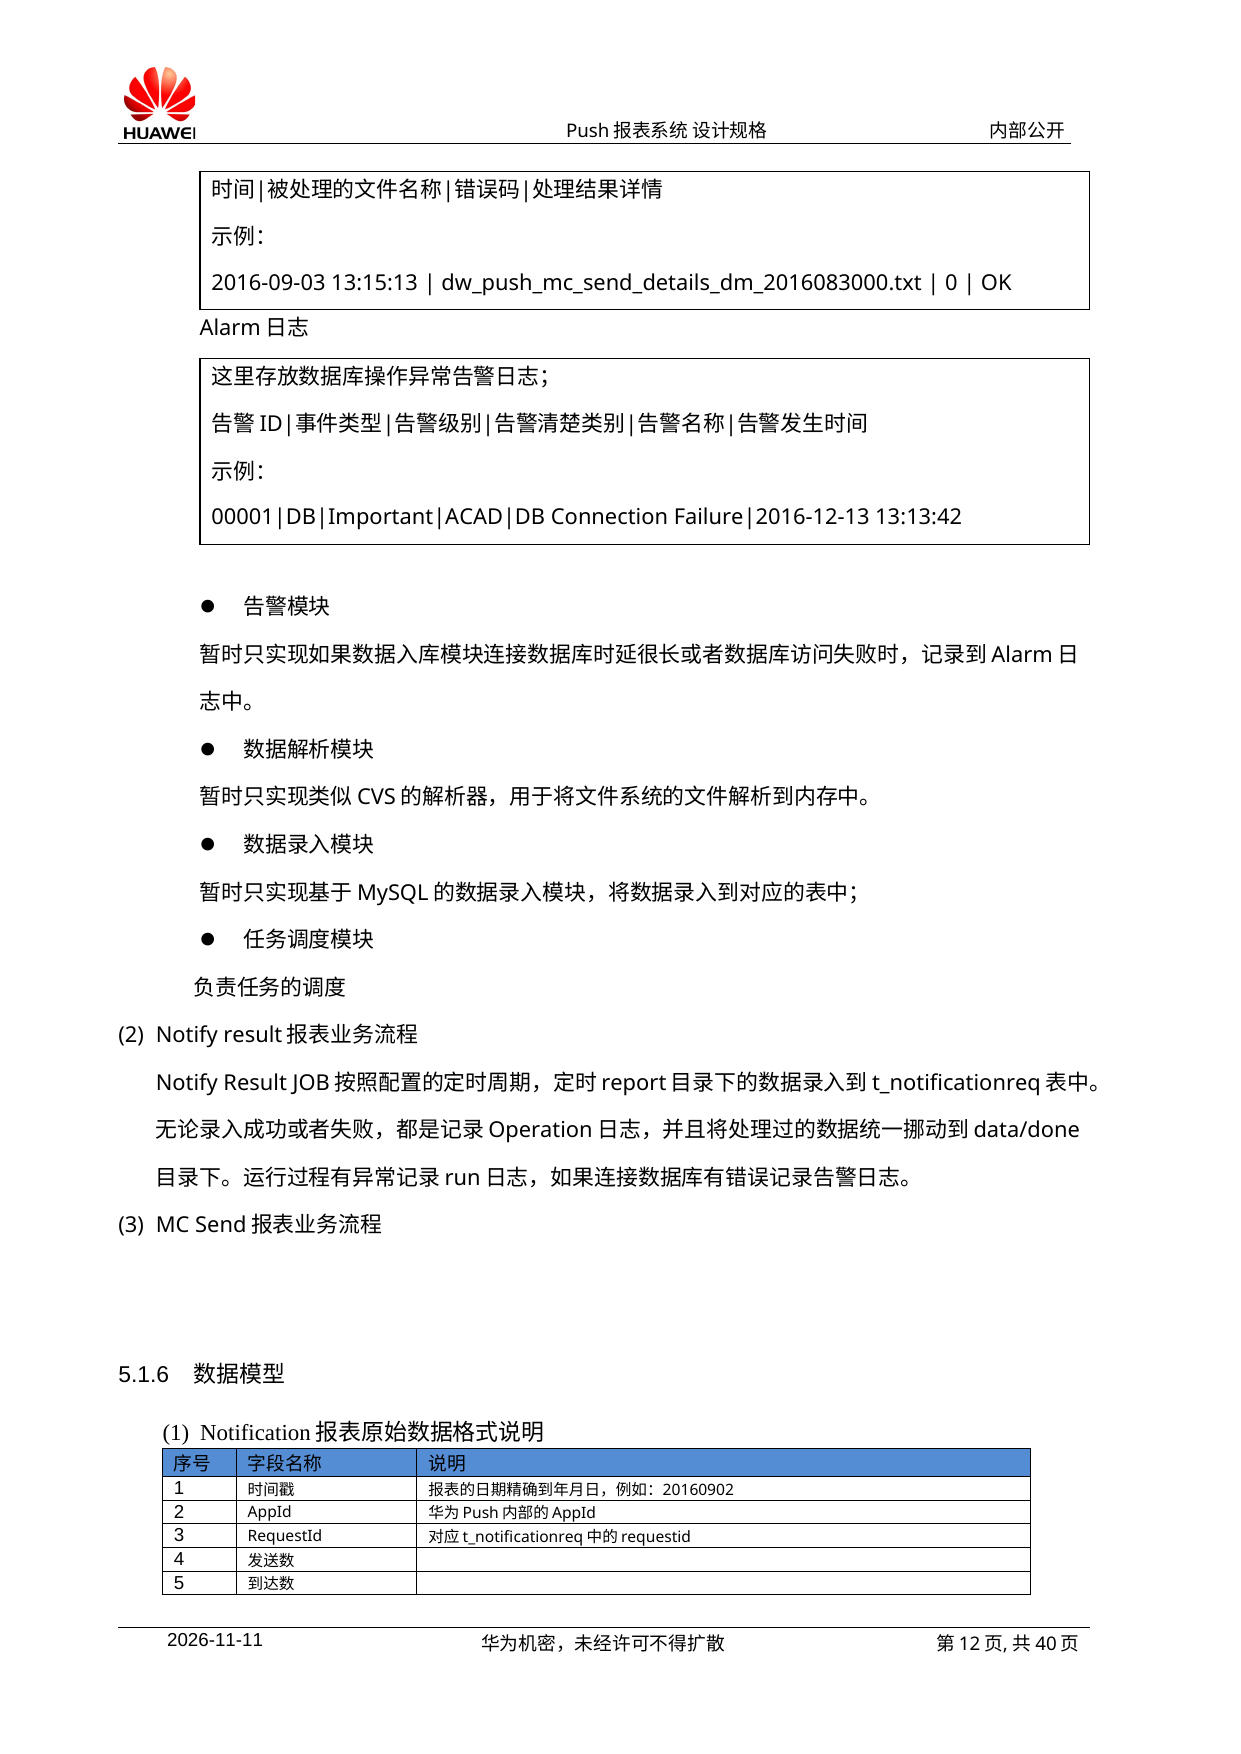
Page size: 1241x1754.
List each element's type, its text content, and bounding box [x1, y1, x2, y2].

table_header 字段名称 [237, 1449, 416, 1476]
table_cell 华为Push内部的AppId [417, 1501, 1030, 1523]
subtitle 数据模型 [118, 1356, 1090, 1389]
text Notify Result JOB按照配置的定时周期，定时report目录下的数据录入到t_notificationreq表中。无论录入成功或者失败，都是记录Operation日志，并且将处理过的数据统一挪动到data/done目录下。运行过程有异常记录run日志，如果连接数据库有错误记录告警日志。 [156, 1065, 1090, 1192]
table_cell 时间戳 [237, 1477, 416, 1499]
table_cell 报表的日期精确到年月日，例如：20160902 [417, 1477, 1030, 1499]
table_cell AppId [237, 1501, 416, 1523]
text Alarm日志 [199, 310, 1090, 342]
list 告警模块 [199, 589, 1090, 621]
text 负责任务的调度 [193, 969, 1090, 1001]
table_cell RequestId [237, 1524, 416, 1547]
text 暂时只实现类似CVS的解析器，用于将文件系统的文件解析到内存中。 [199, 779, 1090, 811]
table_cell 1 [163, 1477, 236, 1499]
text 暂时只实现如果数据入库模块连接数据库时延很长或者数据库访问失败时，记录到Alarm日志中。 [199, 637, 1090, 716]
picture [124, 67, 195, 139]
table_header 时间|被处理的文件名称|错误码|处理结果详情 示例： 2016-09-03 13:15:13 | dw_push_mc_send_details_dm_2016083000.txt | 0 | OK [201, 172, 1089, 309]
table_cell [417, 1572, 1030, 1594]
table_cell 到达数 [237, 1572, 416, 1594]
table_cell 2 [163, 1501, 236, 1523]
table_cell 4 [163, 1548, 236, 1571]
table_cell 3 [163, 1524, 236, 1547]
list MC Send报表业务流程 [118, 1207, 1090, 1239]
text 暂时只实现基于MySQL的数据录入模块，将数据录入到对应的表中； [199, 874, 1090, 906]
list 任务调度模块 [199, 922, 1090, 954]
list Notification报表原始数据格式说明 [162, 1414, 1090, 1447]
table_cell 对应t_notificationreq中的requestid [417, 1524, 1030, 1547]
table_header 这里存放数据库操作异常告警日志； 告警ID|事件类型|告警级别|告警清楚类别|告警名称|告警发生时间 示例： 00001|DB|Important|ACAD|DB Connection Failure|2016-12-13 13:13:42 [201, 359, 1089, 543]
table_header 序号 [163, 1449, 236, 1476]
list 数据解析模块 [199, 732, 1090, 763]
table_header 说明 [417, 1449, 1030, 1476]
table_cell 5 [163, 1572, 236, 1594]
list Notify result报表业务流程 [118, 1017, 1090, 1049]
table_cell [417, 1548, 1030, 1571]
list 数据录入模块 [199, 827, 1090, 859]
table_cell 发送数 [237, 1548, 416, 1571]
